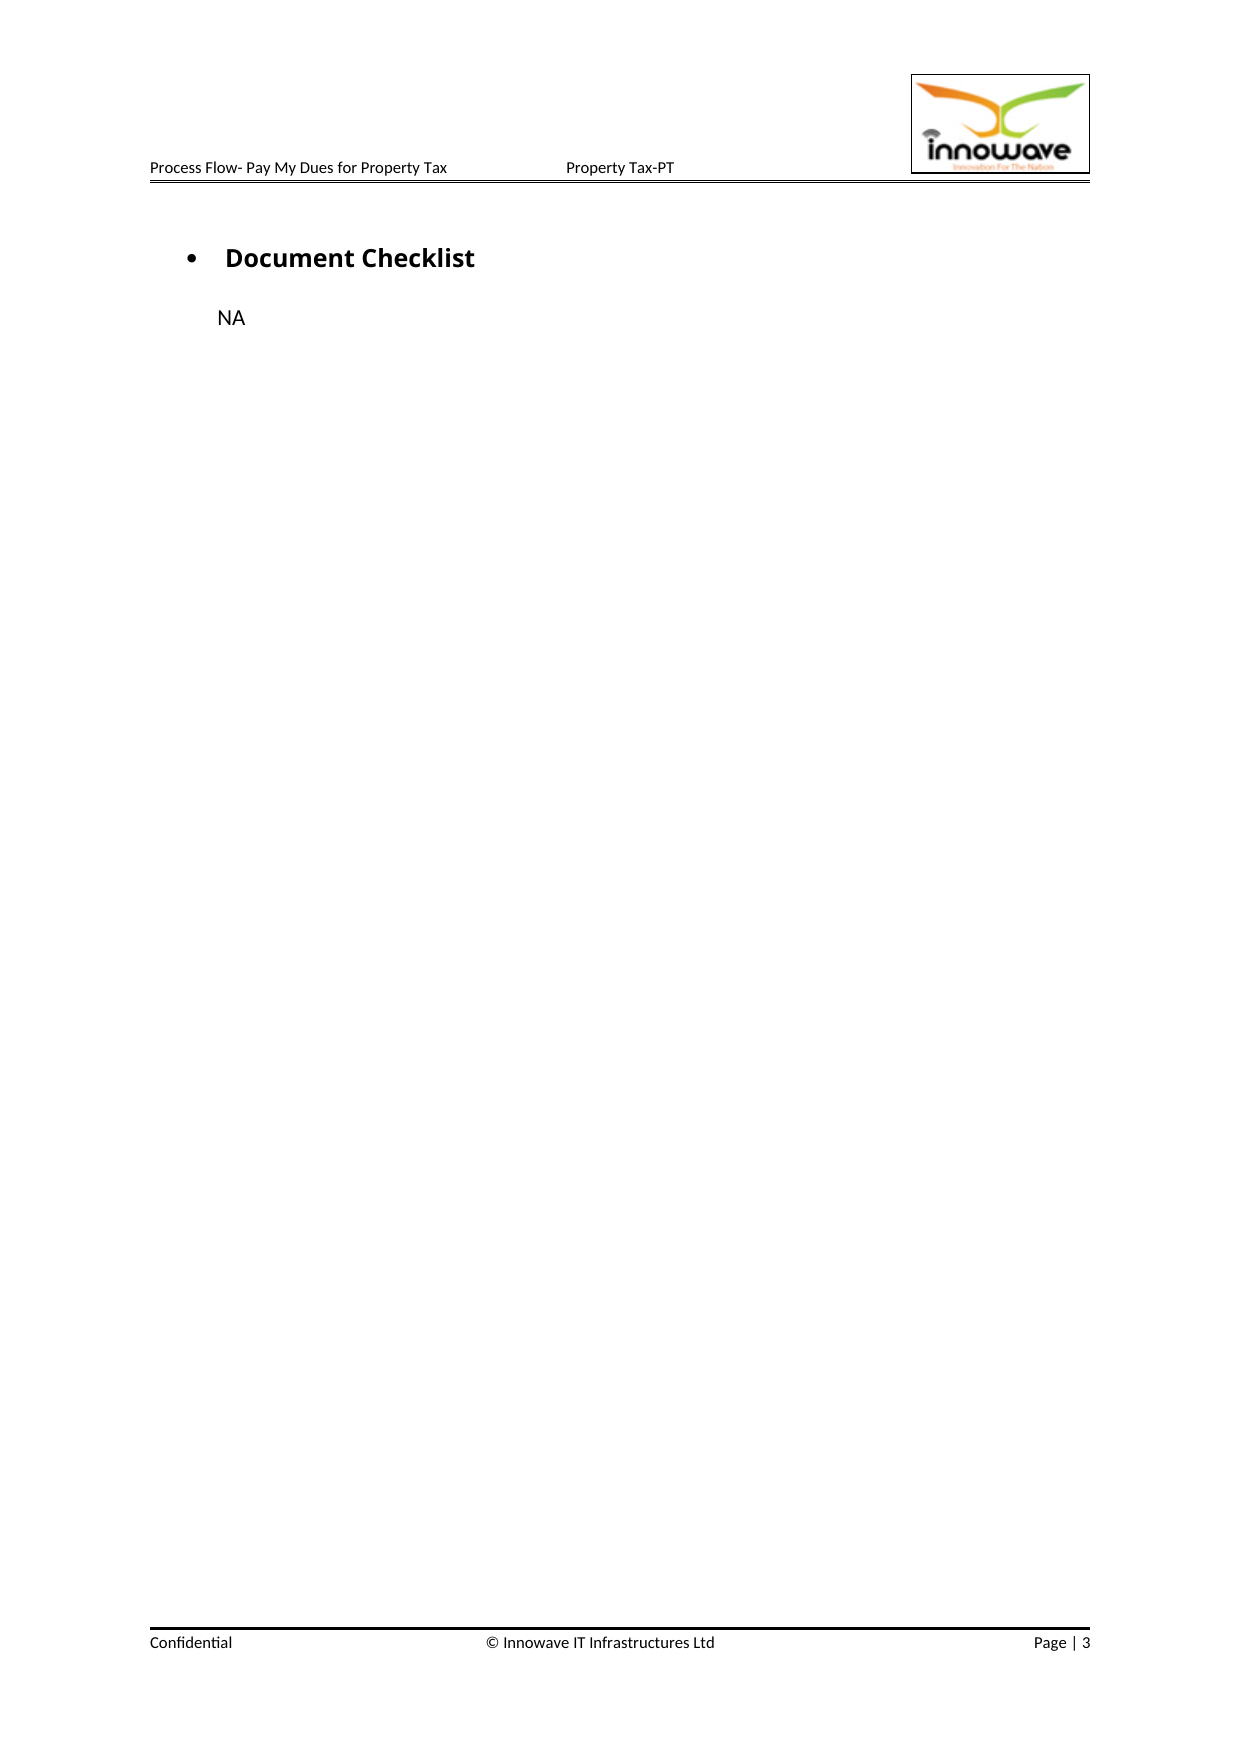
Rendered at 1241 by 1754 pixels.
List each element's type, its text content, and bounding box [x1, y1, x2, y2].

text NA [150, 303, 1090, 332]
subtitle Document Checklist [187, 240, 1090, 274]
picture [912, 75, 1089, 172]
